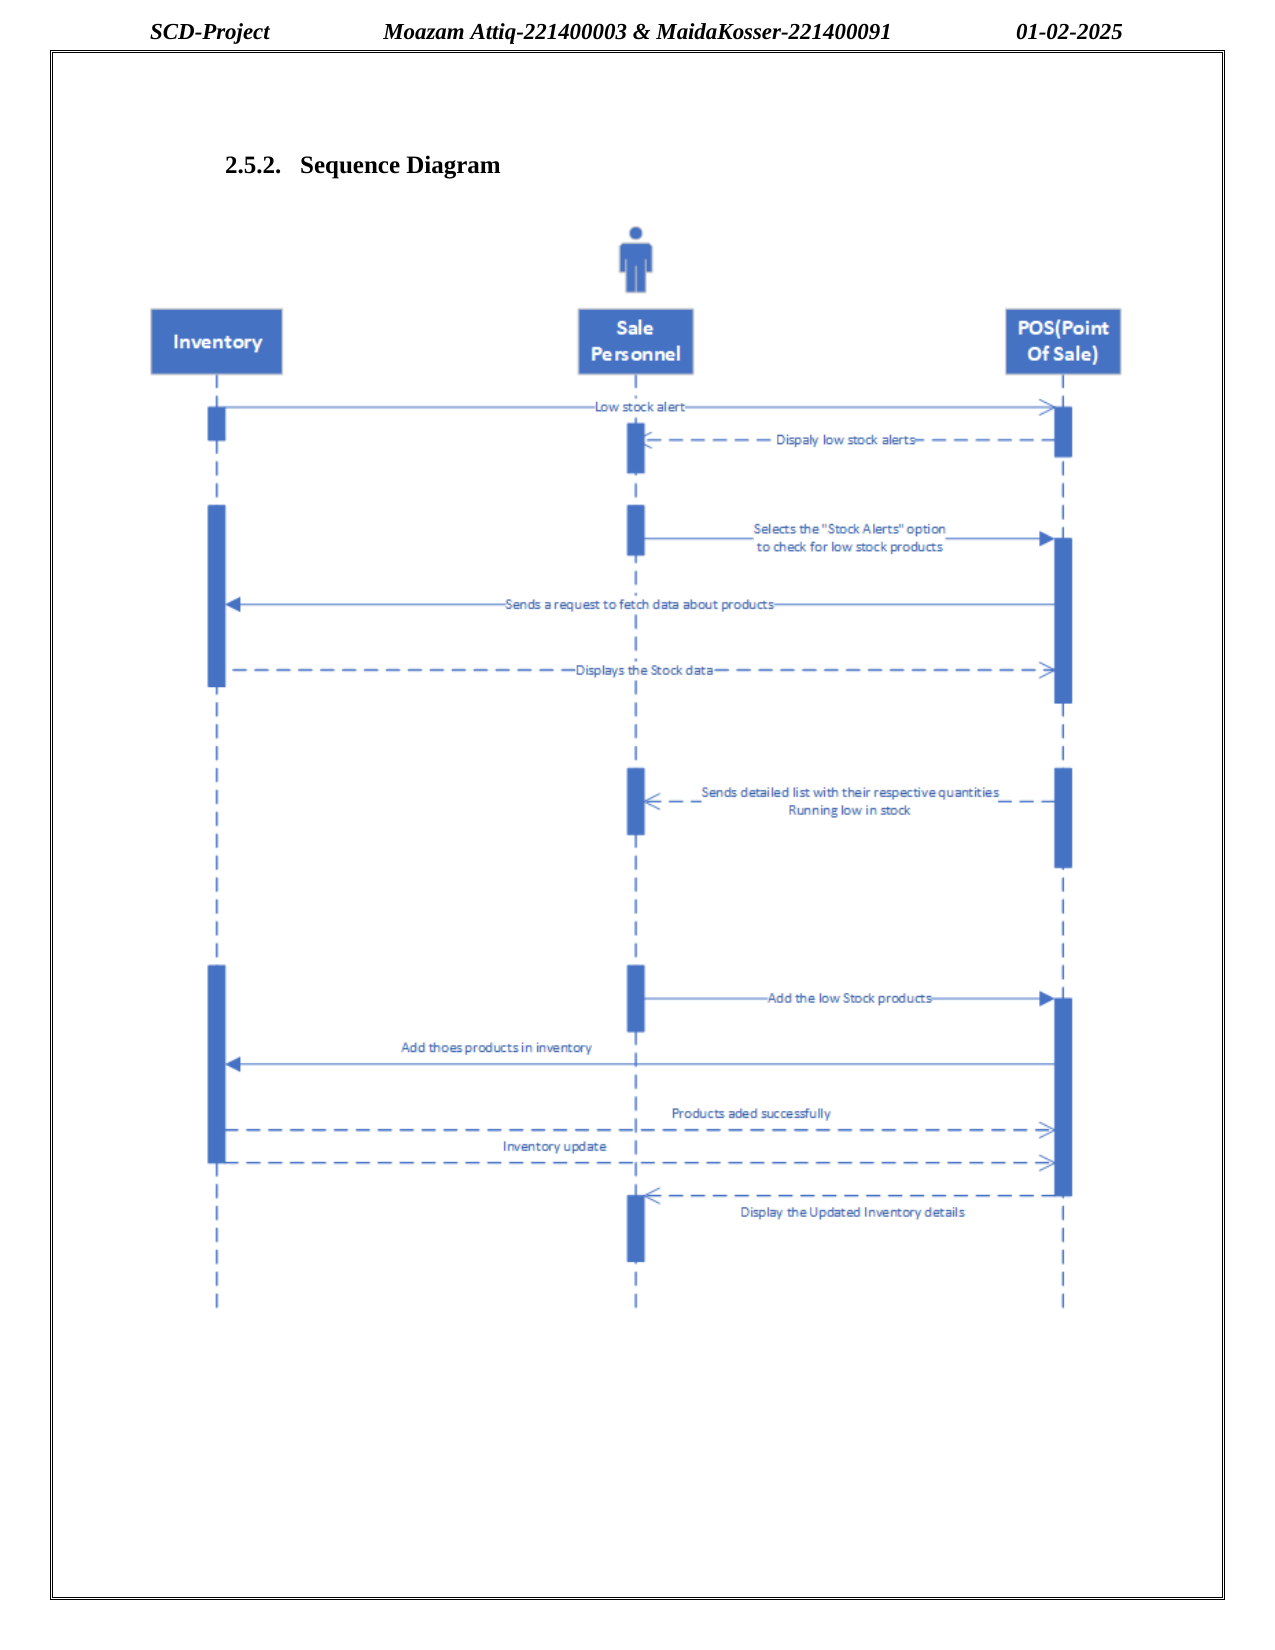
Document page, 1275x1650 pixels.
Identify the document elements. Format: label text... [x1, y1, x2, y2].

picture [150, 225, 1125, 1313]
list Sequence Diagram [225, 150, 1125, 179]
